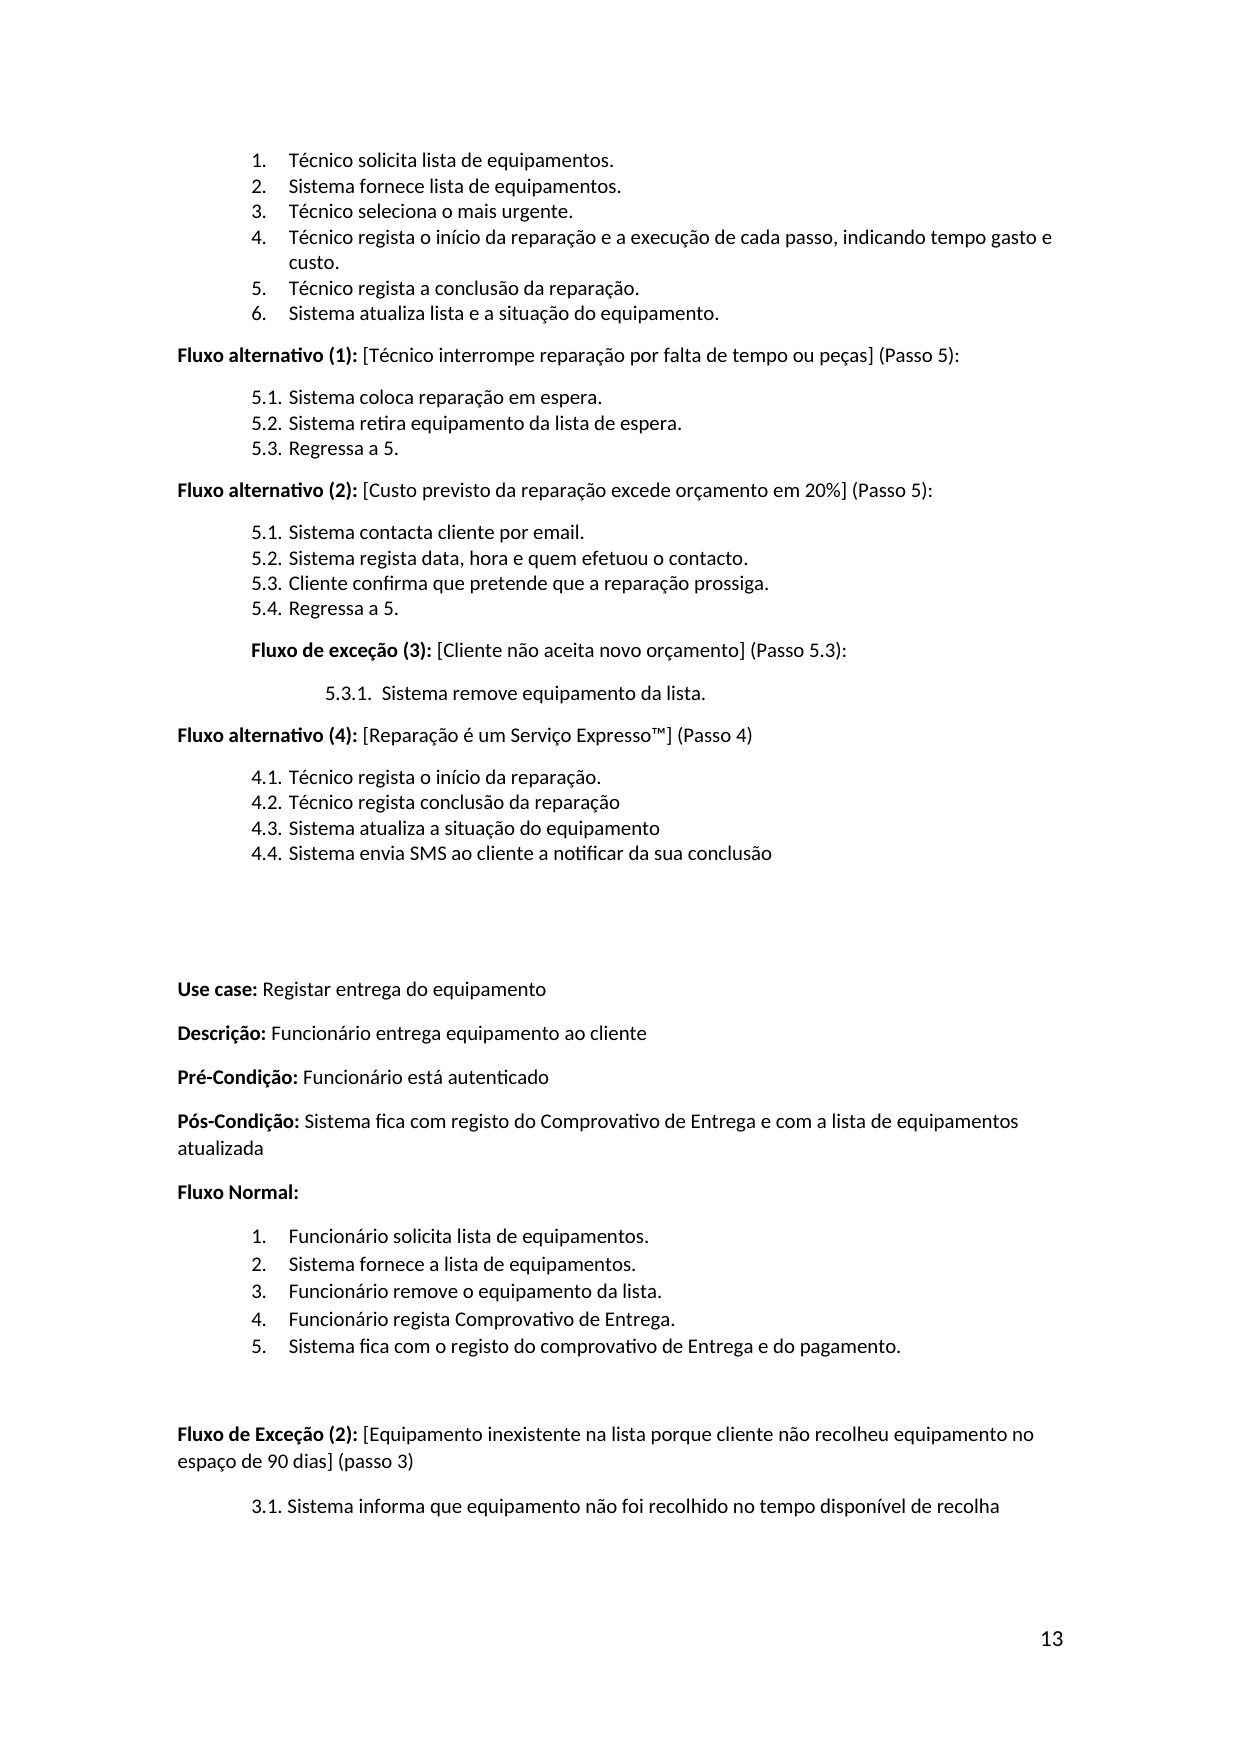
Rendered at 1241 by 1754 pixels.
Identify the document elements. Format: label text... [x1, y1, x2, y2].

list Sistema contacta cliente por email. [251, 519, 1063, 545]
list Regressa a 5. [251, 435, 1063, 461]
list Técnico regista o início da reparação e a execução de cada passo, indicando tempo gasto e custo. [251, 224, 1063, 275]
list Técnico regista o início da reparação. [251, 764, 1063, 789]
list Sistema atualiza lista e a situação do equipamento. [251, 300, 1063, 326]
list Regressa a 5. [251, 596, 1063, 621]
list Técnico regista a conclusão da reparação. [251, 275, 1063, 300]
list Técnico seleciona o mais urgente. [251, 198, 1063, 224]
list Sistema fica com o registo do comprovativo de Entrega e do pagamento. [251, 1333, 1063, 1359]
list Sistema atualiza a situação do equipamento [251, 815, 1063, 840]
text Fluxo alternativo (2): [Custo previsto da reparação excede orçamento em 20%] (Passo 5): [177, 477, 1063, 503]
text 3.1. Sistema informa que equipamento não foi recolhido no tempo disponível de recolha [177, 1493, 1063, 1518]
text Pós-Condição: Sistema fica com registo do Comprovativo de Entrega e com a lista de equipamentos atualizada [177, 1108, 1063, 1161]
list Funcionário remove o equipamento da lista. [251, 1278, 1063, 1304]
list Sistema retira equipamento da lista de espera. [251, 410, 1063, 435]
list Sistema coloca reparação em espera. [251, 384, 1063, 410]
list Funcionário regista Comprovativo de Entrega. [251, 1306, 1063, 1331]
list Sistema fornece lista de equipamentos. [251, 173, 1063, 198]
text Pré-Condição: Funcionário está autenticado [177, 1064, 1063, 1089]
list Sistema envia SMS ao cliente a notificar da sua conclusão [251, 840, 1063, 866]
list Sistema fornece a lista de equipamentos. [251, 1251, 1063, 1276]
text Fluxo alternativo (4): [Reparação é um Serviço Expresso™] (Passo 4) [177, 722, 1063, 747]
text Fluxo de Exceção (2): [Equipamento inexistente na lista porque cliente não recolheu equipamento no espaço de 90 dias] (passo 3) [177, 1421, 1063, 1474]
list Funcionário solicita lista de equipamentos. [251, 1224, 1063, 1249]
list Técnico solicita lista de equipamentos. [251, 148, 1063, 173]
list Técnico regista conclusão da reparação [251, 789, 1063, 815]
text Descrição: Funcionário entrega equipamento ao cliente [177, 1020, 1063, 1045]
text Fluxo alternativo (1): [Técnico interrompe reparação por falta de tempo ou peças] (Passo 5): [177, 342, 1063, 368]
text Fluxo de exceção (3): [Cliente não aceita novo orçamento] (Passo 5.3): [251, 638, 1063, 663]
text Use case: Registar entrega do equipamento [177, 976, 1063, 1001]
text 5.3.1. Sistema remove equipamento da lista. [251, 680, 1063, 705]
list Sistema regista data, hora e quem efetuou o contacto. [251, 545, 1063, 570]
text Fluxo Normal: [177, 1179, 1063, 1205]
list Cliente confirma que pretende que a reparação prossiga. [251, 570, 1063, 596]
